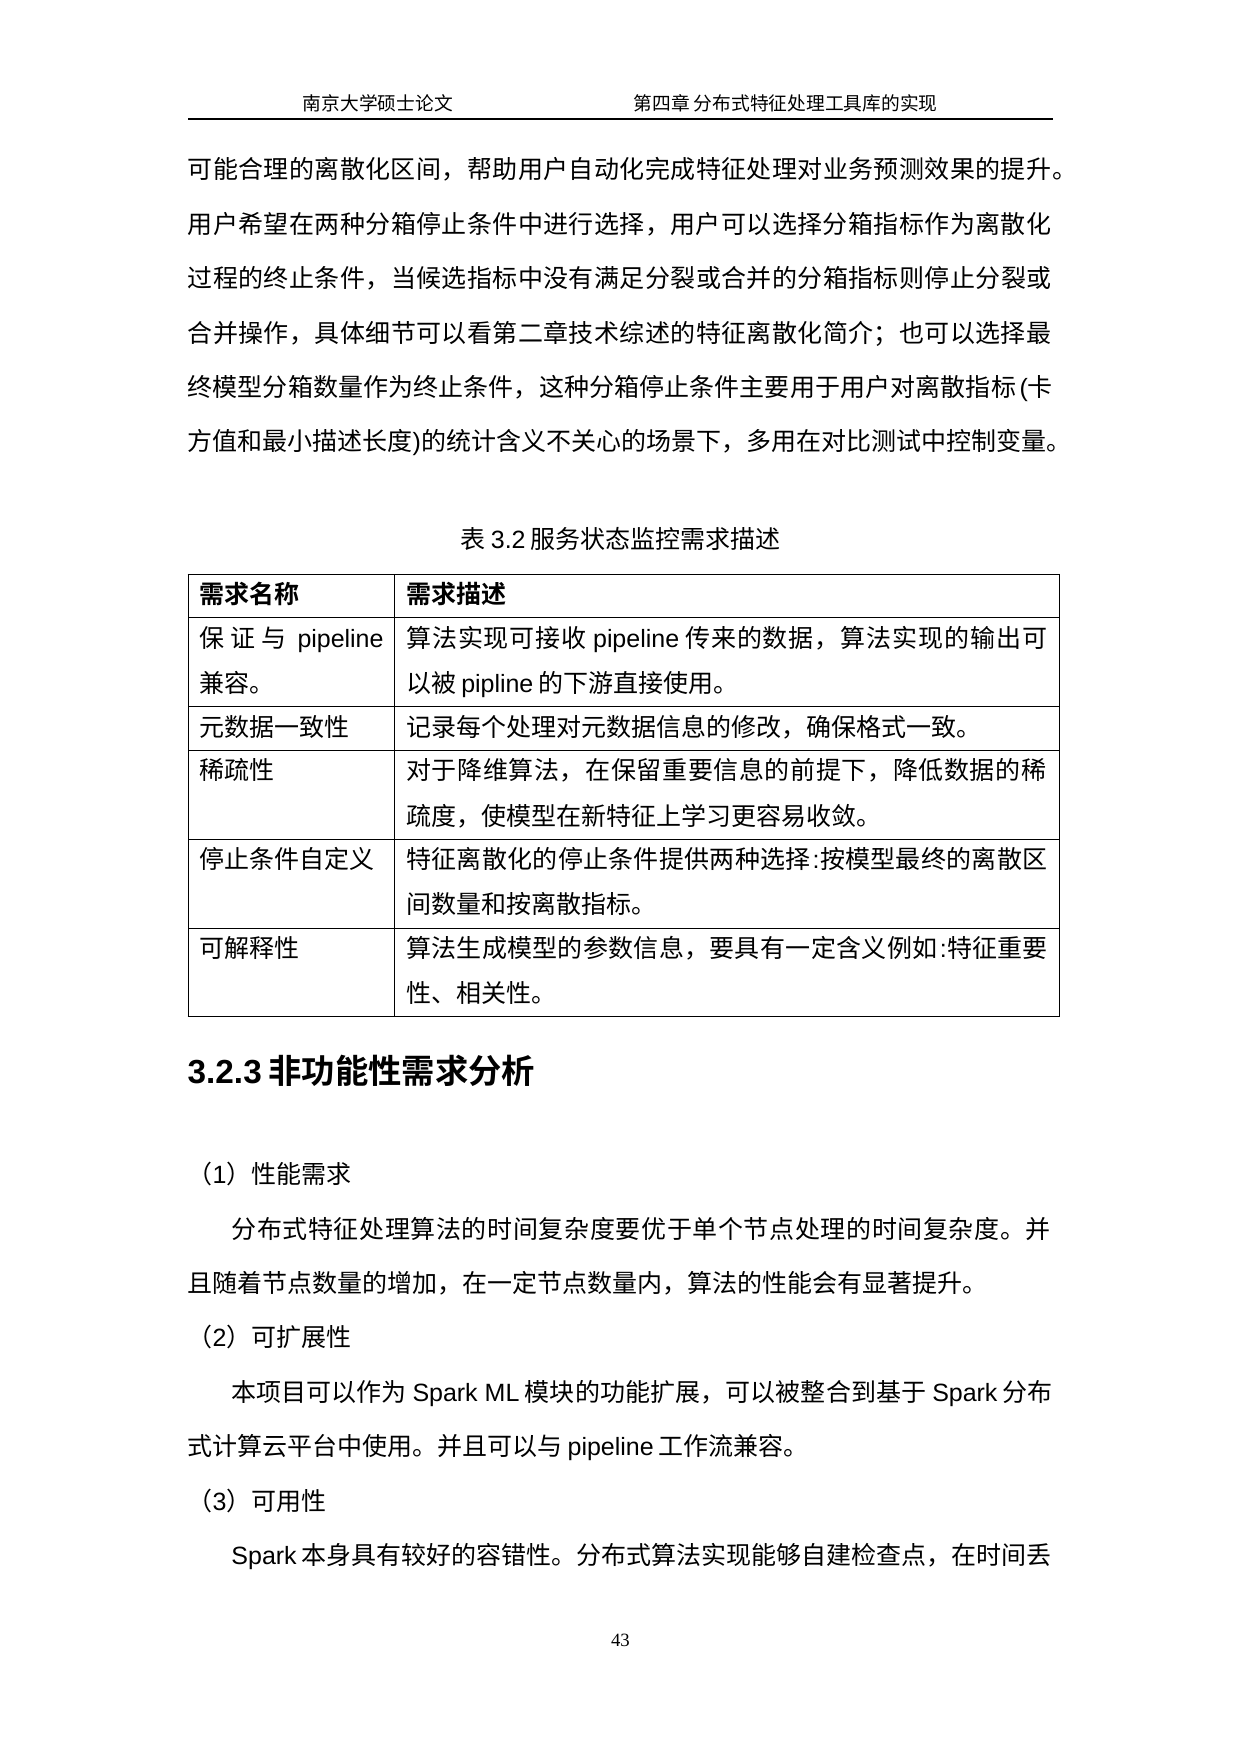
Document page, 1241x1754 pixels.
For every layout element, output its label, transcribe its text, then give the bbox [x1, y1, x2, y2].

text 本项目可以作为Spark ML模块的功能扩展，可以被整合到基于Spark分布式计算云平台中使用。并且可以与pipeline工作流兼容。 [187, 1372, 1053, 1463]
table_cell 可解释性 [189, 929, 394, 1016]
text （2）可扩展性 [187, 1318, 1053, 1354]
text （3）可用性 [187, 1481, 1053, 1517]
table_cell 算法实现可接收pipeline传来的数据，算法实现的输出可以被pipline的下游直接使用。 [395, 618, 1059, 706]
table_header 需求名称 [189, 575, 394, 617]
table_cell 算法生成模型的参数信息，要具有一定含义例如:特征重要性、相关性。 [395, 929, 1059, 1016]
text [187, 150, 1053, 458]
table_cell 停止条件自定义 [189, 840, 394, 927]
subtitle 3.2.3非功能性需求分析 [187, 1044, 1053, 1093]
table_header 需求描述 [395, 575, 1059, 617]
text （1）性能需求 [187, 1155, 1053, 1191]
table_cell 稀疏性 [189, 751, 394, 838]
text 表 3.2服务状态监控需求描述 [187, 519, 1053, 556]
table_cell 保证与pipeline兼容。 [189, 618, 394, 706]
table_cell 记录每个处理对元数据信息的修改，确保格式一致。 [395, 707, 1059, 750]
table_cell 对于降维算法，在保留重要信息的前提下，降低数据的稀疏度，使模型在新特征上学习更容易收敛。 [395, 751, 1059, 838]
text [187, 1535, 1053, 1572]
text 分布式特征处理算法的时间复杂度要优于单个节点处理的时间复杂度。并且随着节点数量的增加，在一定节点数量内，算法的性能会有显著提升。 [187, 1209, 1053, 1300]
table_cell 元数据一致性 [189, 707, 394, 750]
table_cell 特征离散化的停止条件提供两种选择:按模型最终的离散区间数量和按离散指标。 [395, 840, 1059, 927]
